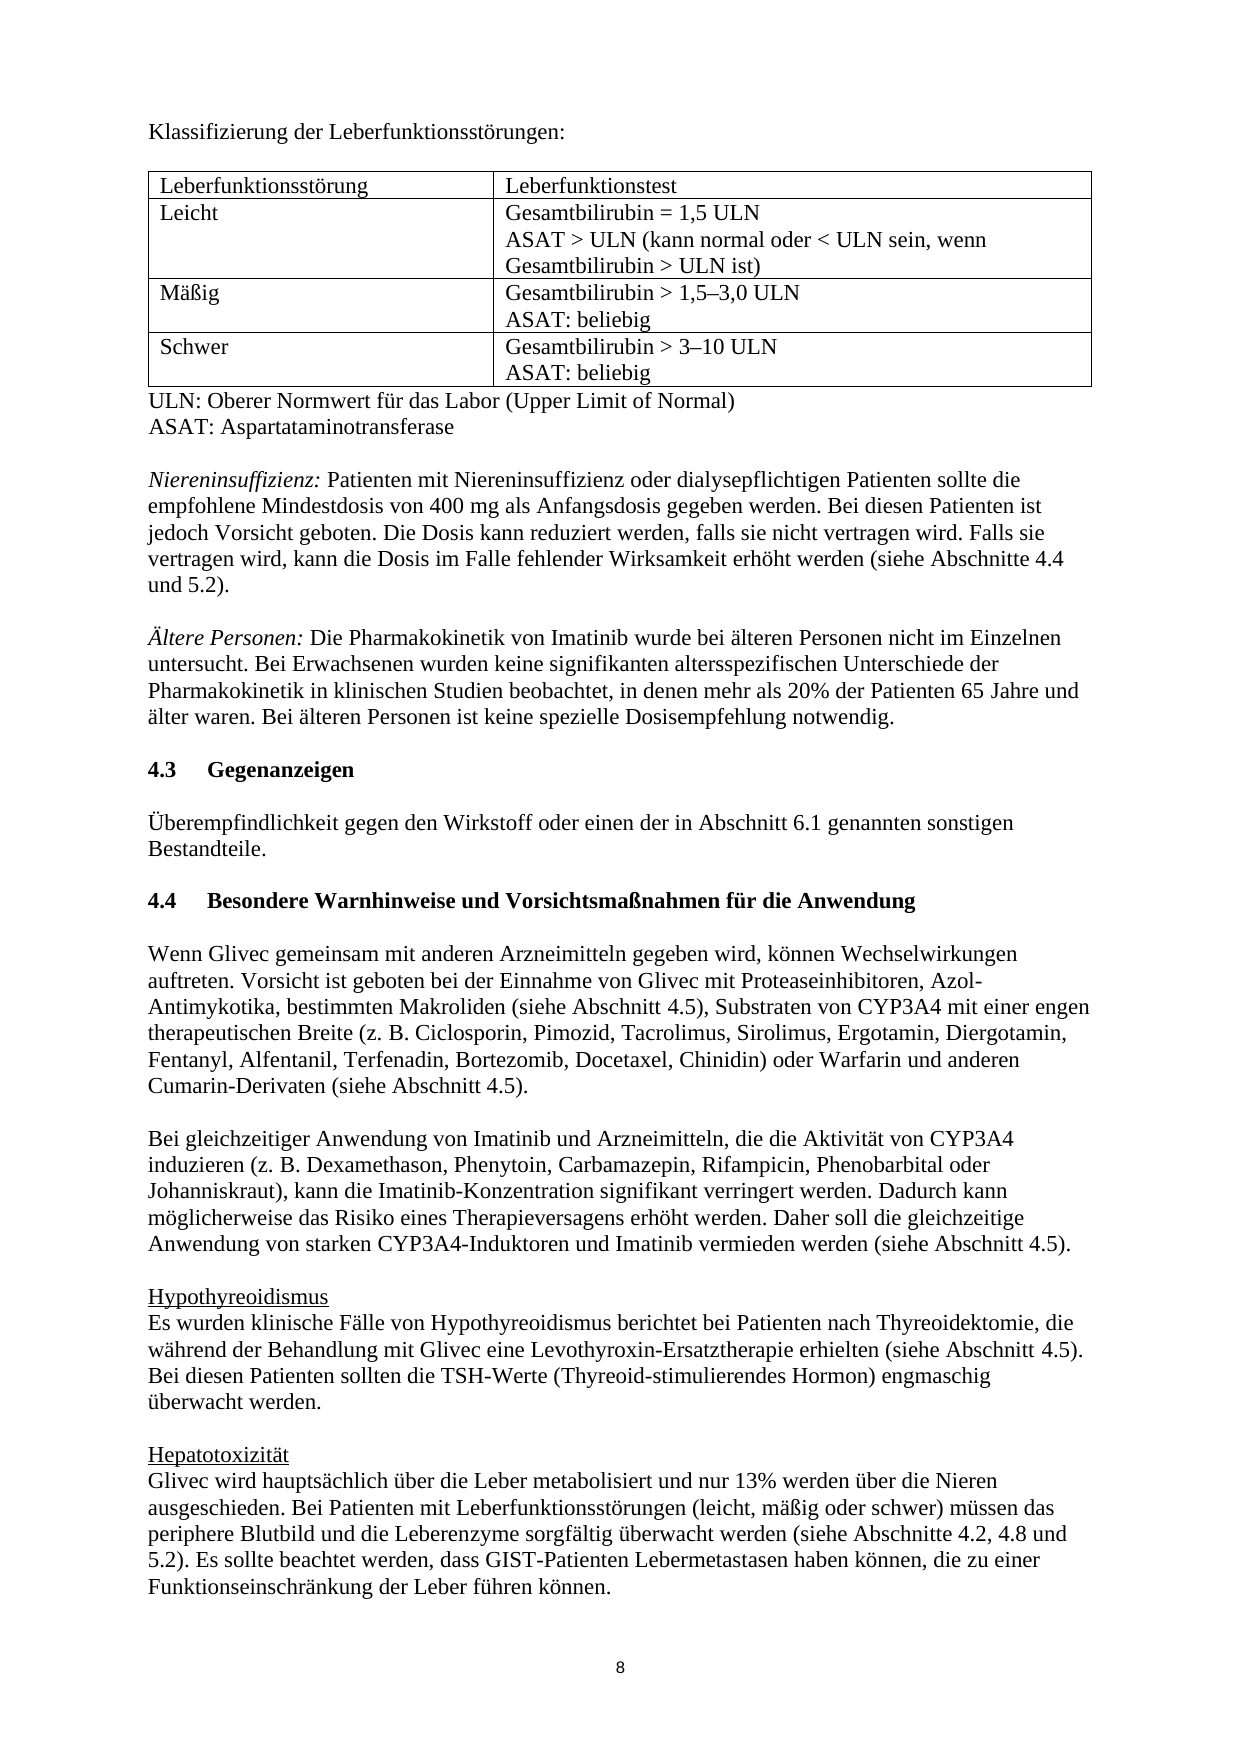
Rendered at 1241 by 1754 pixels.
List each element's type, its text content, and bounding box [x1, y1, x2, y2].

text Wenn Glivec gemeinsam mit anderen Arzneimitteln gegeben wird, können Wechselwirkungen auftreten. Vorsicht ist geboten bei der Einnahme von Glivec mit Proteaseinhibitoren, Azol-Antimykotika, bestimmten Makroliden (siehe Abschnitt 4.5), Substraten von CYP3A4 mit einer engen therapeutischen Breite (z. B. Ciclosporin, Pimozid, Tacrolimus, Sirolimus, Ergotamin, Diergotamin, Fentanyl, Alfentanil, Terfenadin, Bortezomib, Docetaxel, Chinidin) oder Warfarin und anderen Cumarin-Derivaten (siehe Abschnitt 4.5). [148, 940, 1092, 1098]
text Hepatotoxizität [148, 1441, 1092, 1467]
text Überempfindlichkeit gegen den Wirkstoff oder einen der in Abschnitt 6.1 genannten sonstigen Bestandteile. [148, 808, 1092, 861]
table_cell Leicht [149, 199, 493, 278]
table_cell Mäßig [149, 279, 493, 332]
table_cell Gesamtbilirubin = 1,5 ULN ASAT > ULN (kann normal oder < ULN sein, wenn Gesamtbilirubin > ULN ist) [494, 199, 1091, 278]
table_cell Schwer [149, 333, 493, 386]
text Bei gleichzeitiger Anwendung von Imatinib und Arzneimitteln, die die Aktivität von CYP3A4 induzieren (z. B. Dexamethason, Phenytoin, Carbamazepin, Rifampicin, Phenobarbital oder Johanniskraut), kann die Imatinib-Konzentration signifikant verringert werden. Dadurch kann möglicherweise das Risiko eines Therapieversagens erhöht werden. Daher soll die gleichzeitige Anwendung von starken CYP3A4-Induktoren und Imatinib vermieden werden (siehe Abschnitt 4.5). [148, 1125, 1092, 1257]
text 4.3 Gegenanzeigen [148, 756, 1092, 782]
text Hypothyreoidismus [148, 1283, 1092, 1309]
text Klassifizierung der Leberfunktionsstörungen: [148, 118, 1092, 144]
table_cell Gesamtbilirubin > 1,5–3,0 ULN ASAT: beliebig [494, 279, 1091, 332]
table_header Leberfunktionstest [494, 172, 1091, 198]
table_header Leberfunktionsstörung [149, 172, 493, 198]
table_cell Gesamtbilirubin > 3–10 ULN ASAT: beliebig [494, 333, 1091, 386]
text Glivec wird hauptsächlich über die Leber metabolisiert und nur 13% werden über die Nieren ausgeschieden. Bei Patienten mit Leberfunktionsstörungen (leicht, mäßig oder schwer) müssen das periphere Blutbild und die Leberenzyme sorgfältig überwacht werden (siehe Abschnitte 4.2, 4.8 und 5.2). Es sollte beachtet werden, dass GIST-Patienten Lebermetastasen haben können, die zu einer Funktionseinschränkung der Leber führen können. [148, 1467, 1092, 1599]
text ULN: Oberer Normwert für das Labor (Upper Limit of Normal) [148, 387, 1092, 413]
text ASAT: Aspartataminotransferase [148, 413, 1092, 439]
text Niereninsuffizienz: Patienten mit Niereninsuffizienz oder dialysepflichtigen Patienten sollte die empfohlene Mindestdosis von 400 mg als Anfangsdosis gegeben werden. Bei diesen Patienten ist jedoch Vorsicht geboten. Die Dosis kann reduziert werden, falls sie nicht vertragen wird. Falls sie vertragen wird, kann die Dosis im Falle fehlender Wirksamkeit erhöht werden (siehe Abschnitte 4.4 und 5.2). [148, 466, 1092, 598]
text 4.4 Besondere Warnhinweise und Vorsichtsmaßnahmen für die Anwendung [148, 888, 1092, 914]
text Ältere Personen: Die Pharmakokinetik von Imatinib wurde bei älteren Personen nicht im Einzelnen untersucht. Bei Erwachsenen wurden keine signifikanten altersspezifischen Unterschiede der Pharmakokinetik in klinischen Studien beobachtet, in denen mehr als 20% der Patienten 65 Jahre und älter waren. Bei älteren Personen ist keine spezielle Dosisempfehlung notwendig. [148, 624, 1092, 729]
text Es wurden klinische Fälle von Hypothyreoidismus berichtet bei Patienten nach Thyreoidektomie, die während der Behandlung mit Glivec eine Levothyroxin-Ersatztherapie erhielten (siehe Abschnitt 4.5). Bei diesen Patienten sollten die TSH-Werte (Thyreoid-stimulierendes Hormon) engmaschig überwacht werden. [148, 1309, 1092, 1415]
